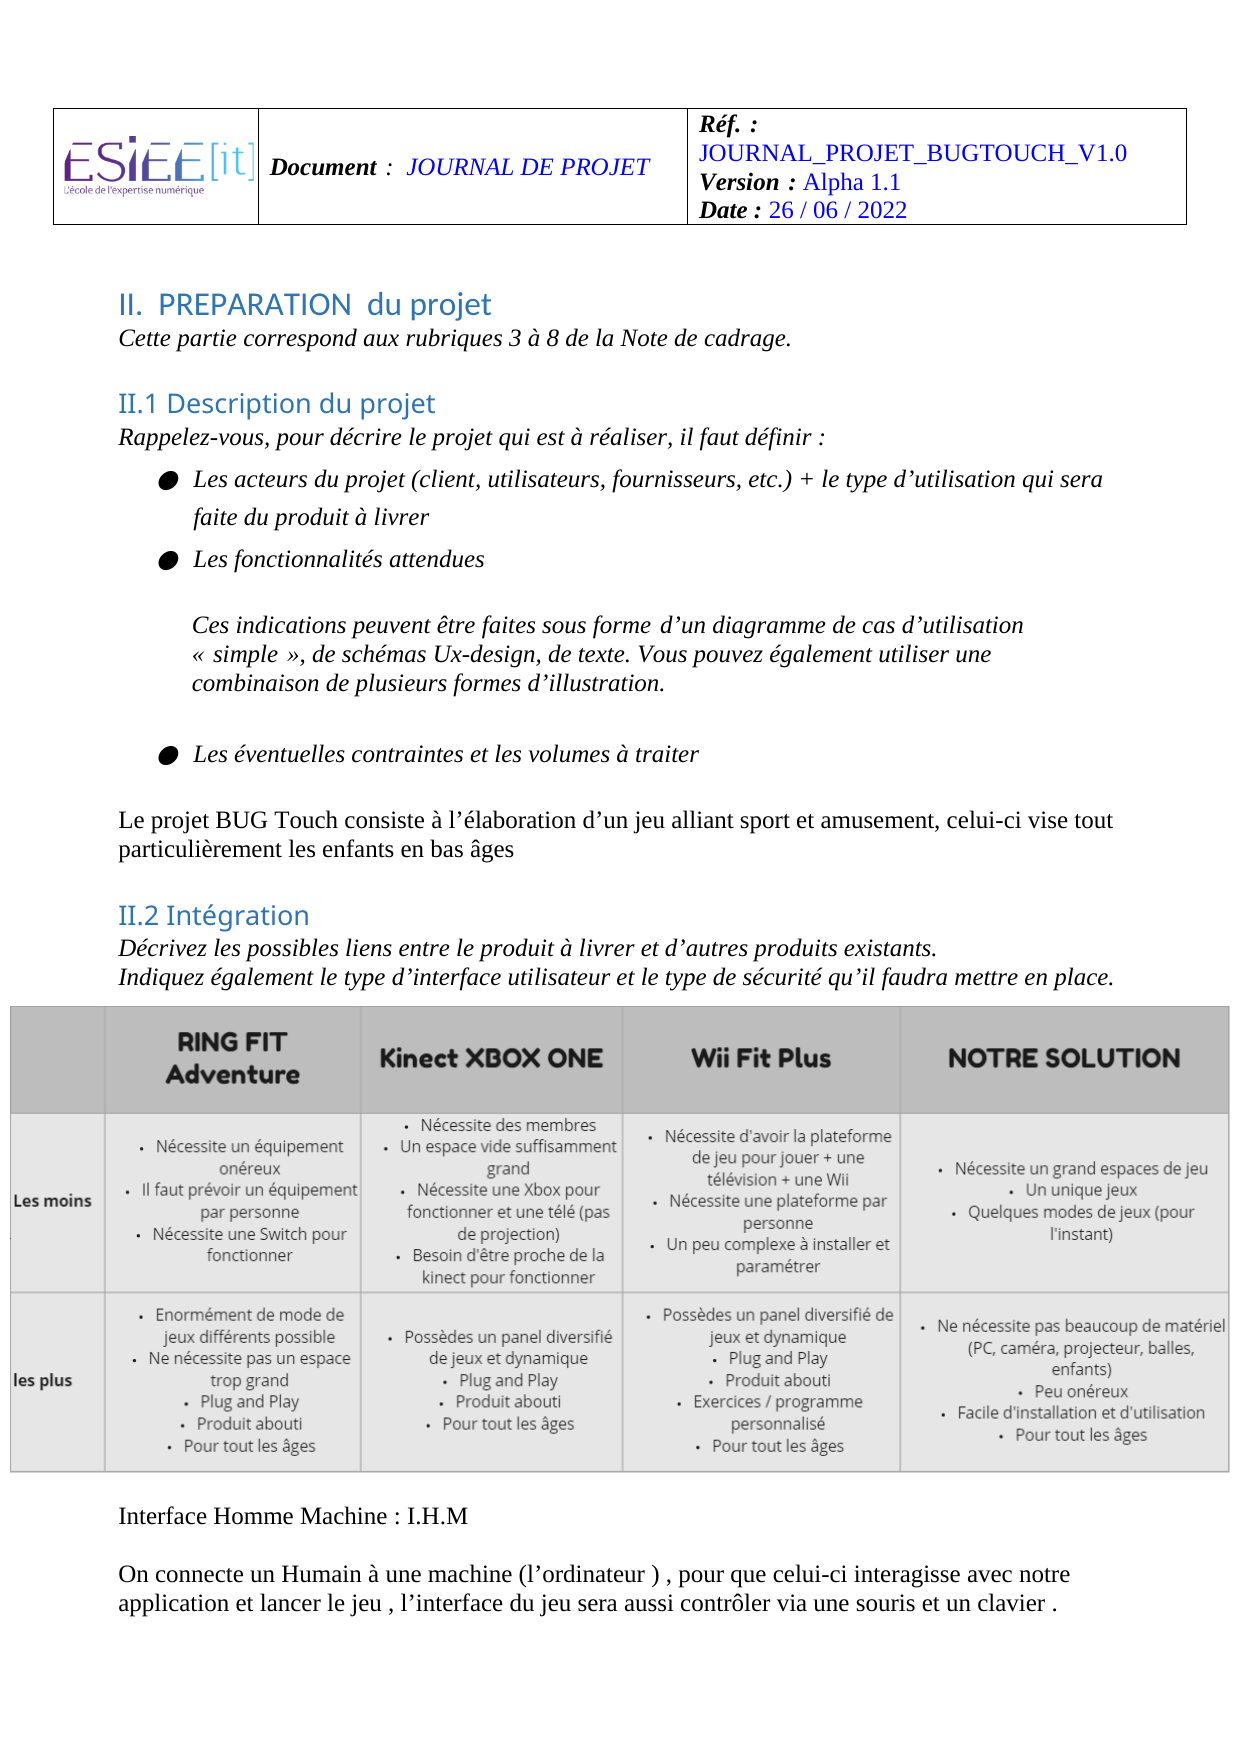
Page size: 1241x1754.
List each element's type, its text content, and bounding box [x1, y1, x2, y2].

list Les fonctionnalités attendues [156, 531, 1122, 582]
text Décrivez les possibles liens entre le produit à livrer et d’autres produits existants. [118, 933, 1122, 962]
list Les acteurs du projet (client, utilisateurs, fournisseurs, etc.) + le type d’utilisation qui sera faite du produit à livrer [156, 451, 1122, 531]
text Indiquez également le type d’interface utilisateur et le type de sécurité qu’il faudra mettre en place. [118, 962, 1122, 990]
text Le projet BUG Touch consiste à l’élaboration d’un jeu alliant sport et amusement, celui-ci vise tout particulièrement les enfants en bas âges [118, 806, 1122, 863]
text Rappelez-vous, pour décrire le projet qui est à réaliser, il faut définir : [118, 422, 1122, 451]
list Les éventuelles contraintes et les volumes à traiter [156, 726, 1122, 777]
text On connecte un Humain à une machine (l’ordinateur ) , pour que celui-ci interagisse avec notre application et lancer le jeu , l’interface du jeu sera aussi contrôler via une souris et un clavier . [118, 1559, 1122, 1616]
text Interface Homme Machine : I.H.M [118, 1501, 1122, 1530]
subtitle II.2 Intégration [118, 896, 1122, 933]
subtitle II.1 Description du projet [118, 385, 1122, 422]
picture [10, 1006, 1230, 1473]
text II. PREPARATION du projet Cette partie correspond aux rubriques 3 à 8 de la Note de cadrage. [118, 283, 1122, 352]
picture [64, 136, 254, 197]
text Ces indications peuvent être faites sous forme d’un diagramme de cas d’utilisation « simple », de schémas Ux-design, de texte. Vous pouvez également utiliser une combinaison de plusieurs formes d’illustration. [192, 611, 1122, 697]
